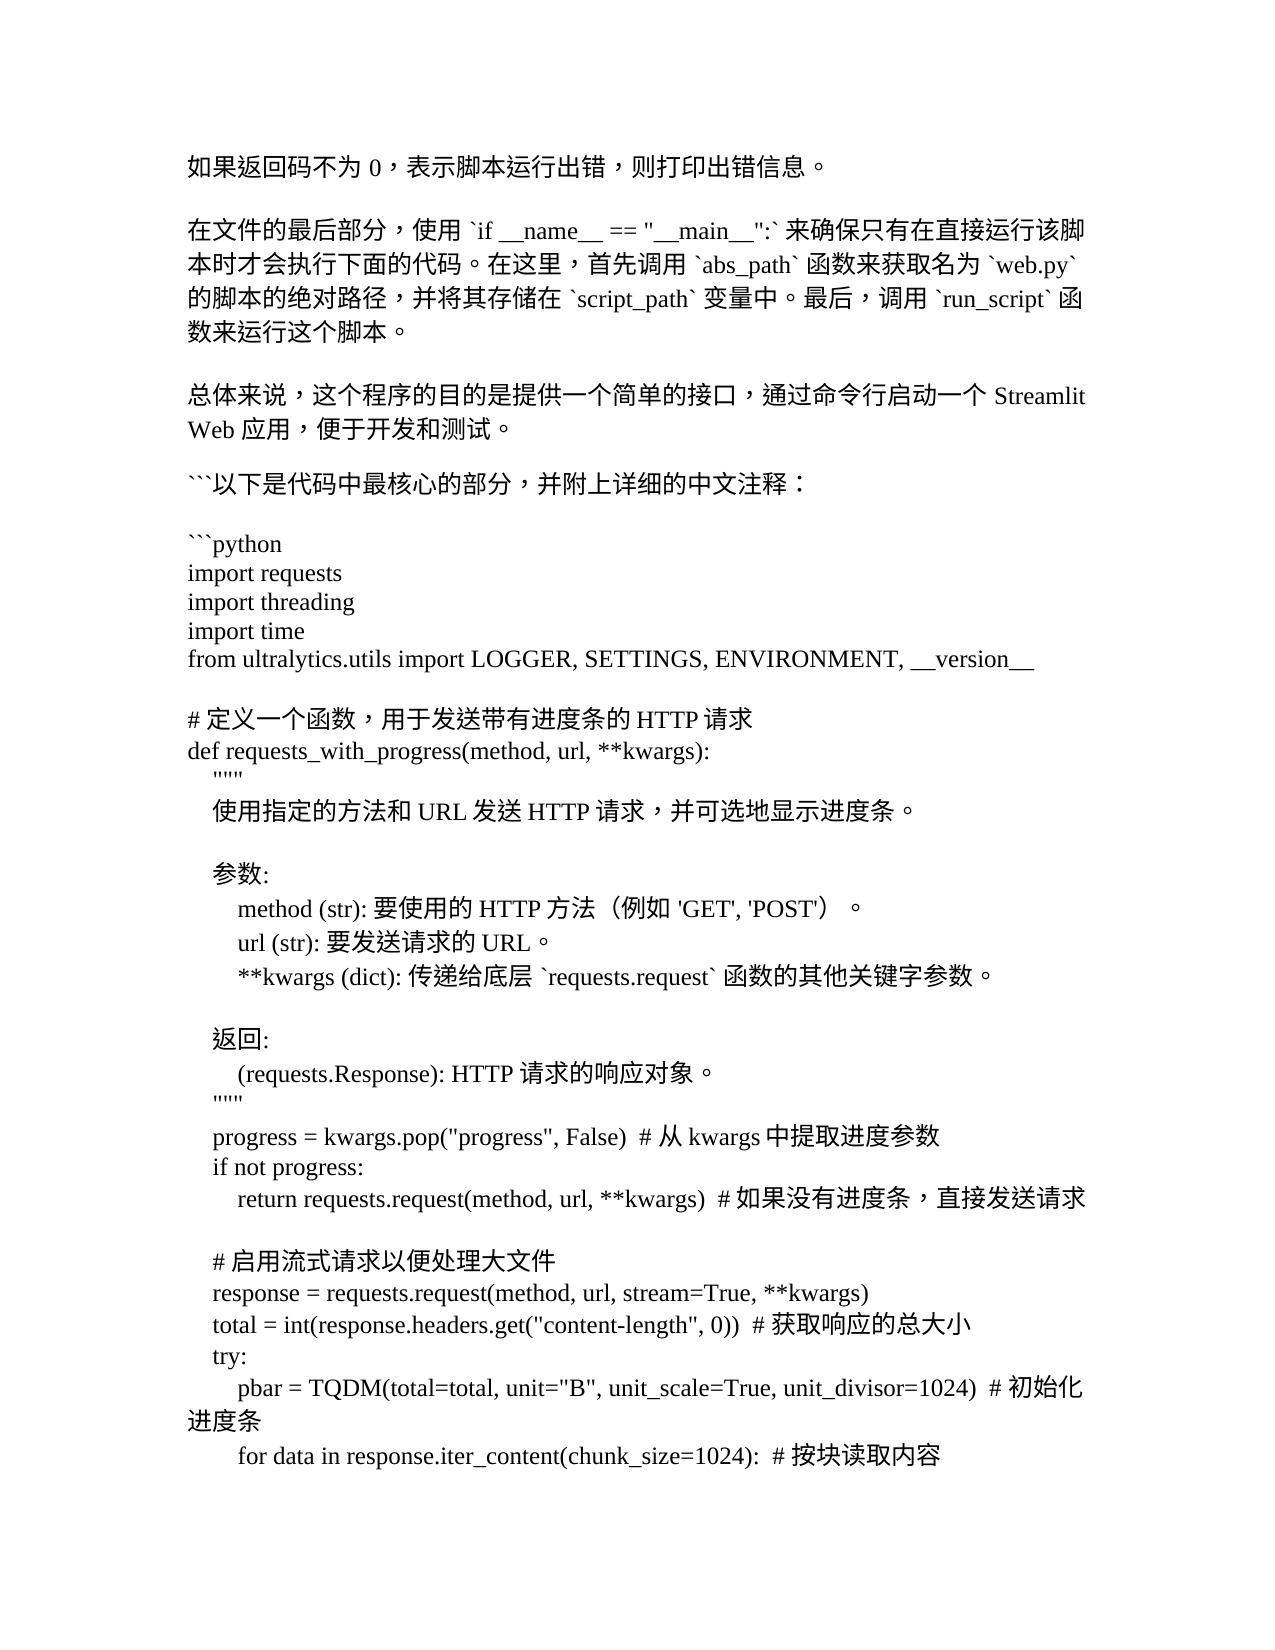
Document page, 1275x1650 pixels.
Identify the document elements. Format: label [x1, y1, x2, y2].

text [187, 150, 1087, 446]
text [187, 467, 1087, 1472]
